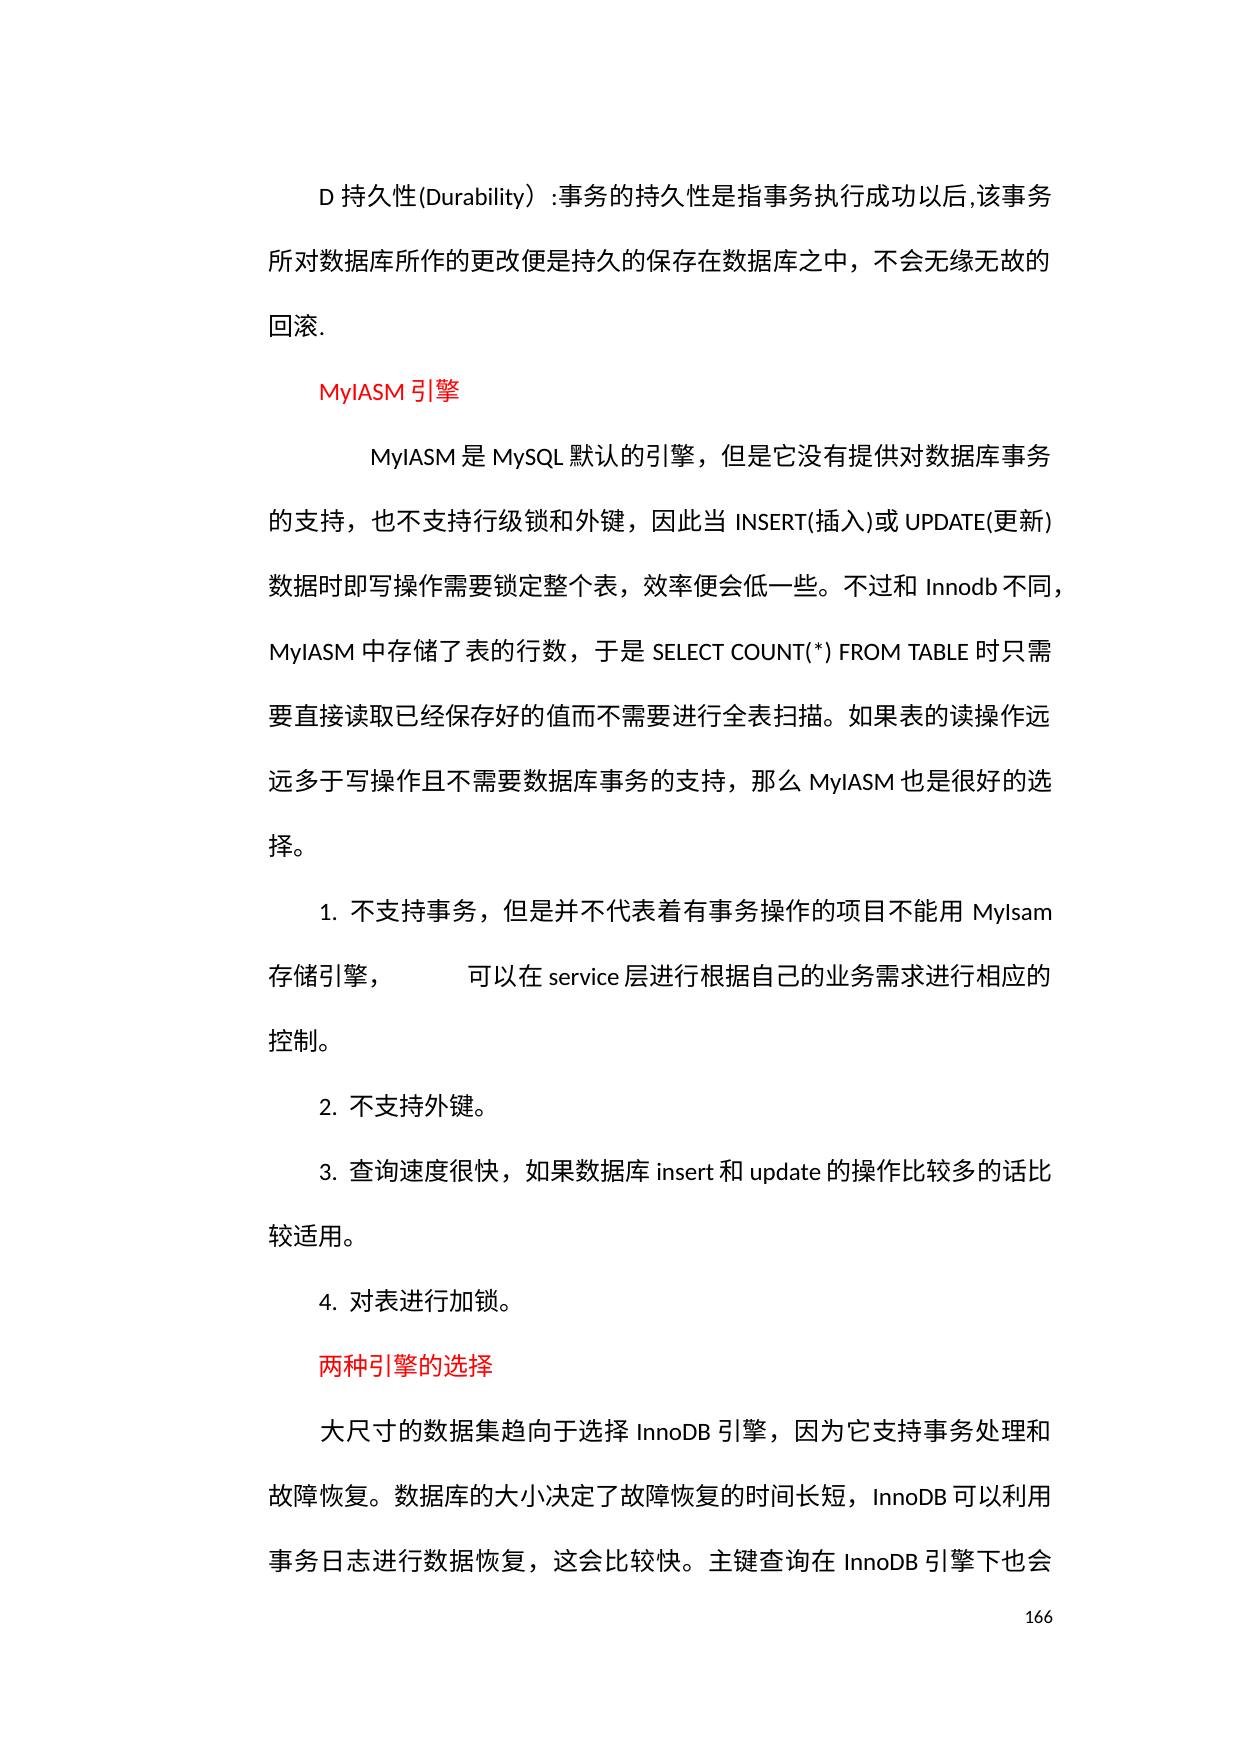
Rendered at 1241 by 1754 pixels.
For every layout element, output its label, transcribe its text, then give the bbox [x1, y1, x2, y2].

list D 持久性(Durability）:事务的持久性是指事务执行成功以后,该事务所对数据库所作的更改便是持久的保存在数据库之中，不会无缘无故的回滚. [269, 162, 1053, 357]
list MyIASM是MySQL默认的引擎，但是它没有提供对数据库事务的支持，也不支持行级锁和外键，因此当INSERT(插入)或UPDATE(更新)数据时即写操作需要锁定整个表，效率便会低一些。不过和Innodb不同，MyIASM中存储了表的行数，于是SELECT COUNT(*) FROM TABLE时只需要直接读取已经保存好的值而不需要进行全表扫描。如果表的读操作远远多于写操作且不需要数据库事务的支持，那么MyIASM也是很好的选择。 [269, 422, 1053, 877]
list 1. 不支持事务，但是并不代表着有事务操作的项目不能用MyIsam存储引擎， 可以在service层进行根据自己的业务需求进行相应的控制。 [269, 877, 1053, 1072]
list 3. 查询速度很快，如果数据库insert和update的操作比较多的话比较适用。 [269, 1137, 1053, 1267]
list 4. 对表进行加锁。 [269, 1267, 1053, 1332]
list MyIASM引擎 [269, 357, 1053, 422]
list 两种引擎的选择 [269, 1332, 1053, 1397]
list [269, 1397, 1053, 1592]
list 2. 不支持外键。 [269, 1072, 1053, 1137]
